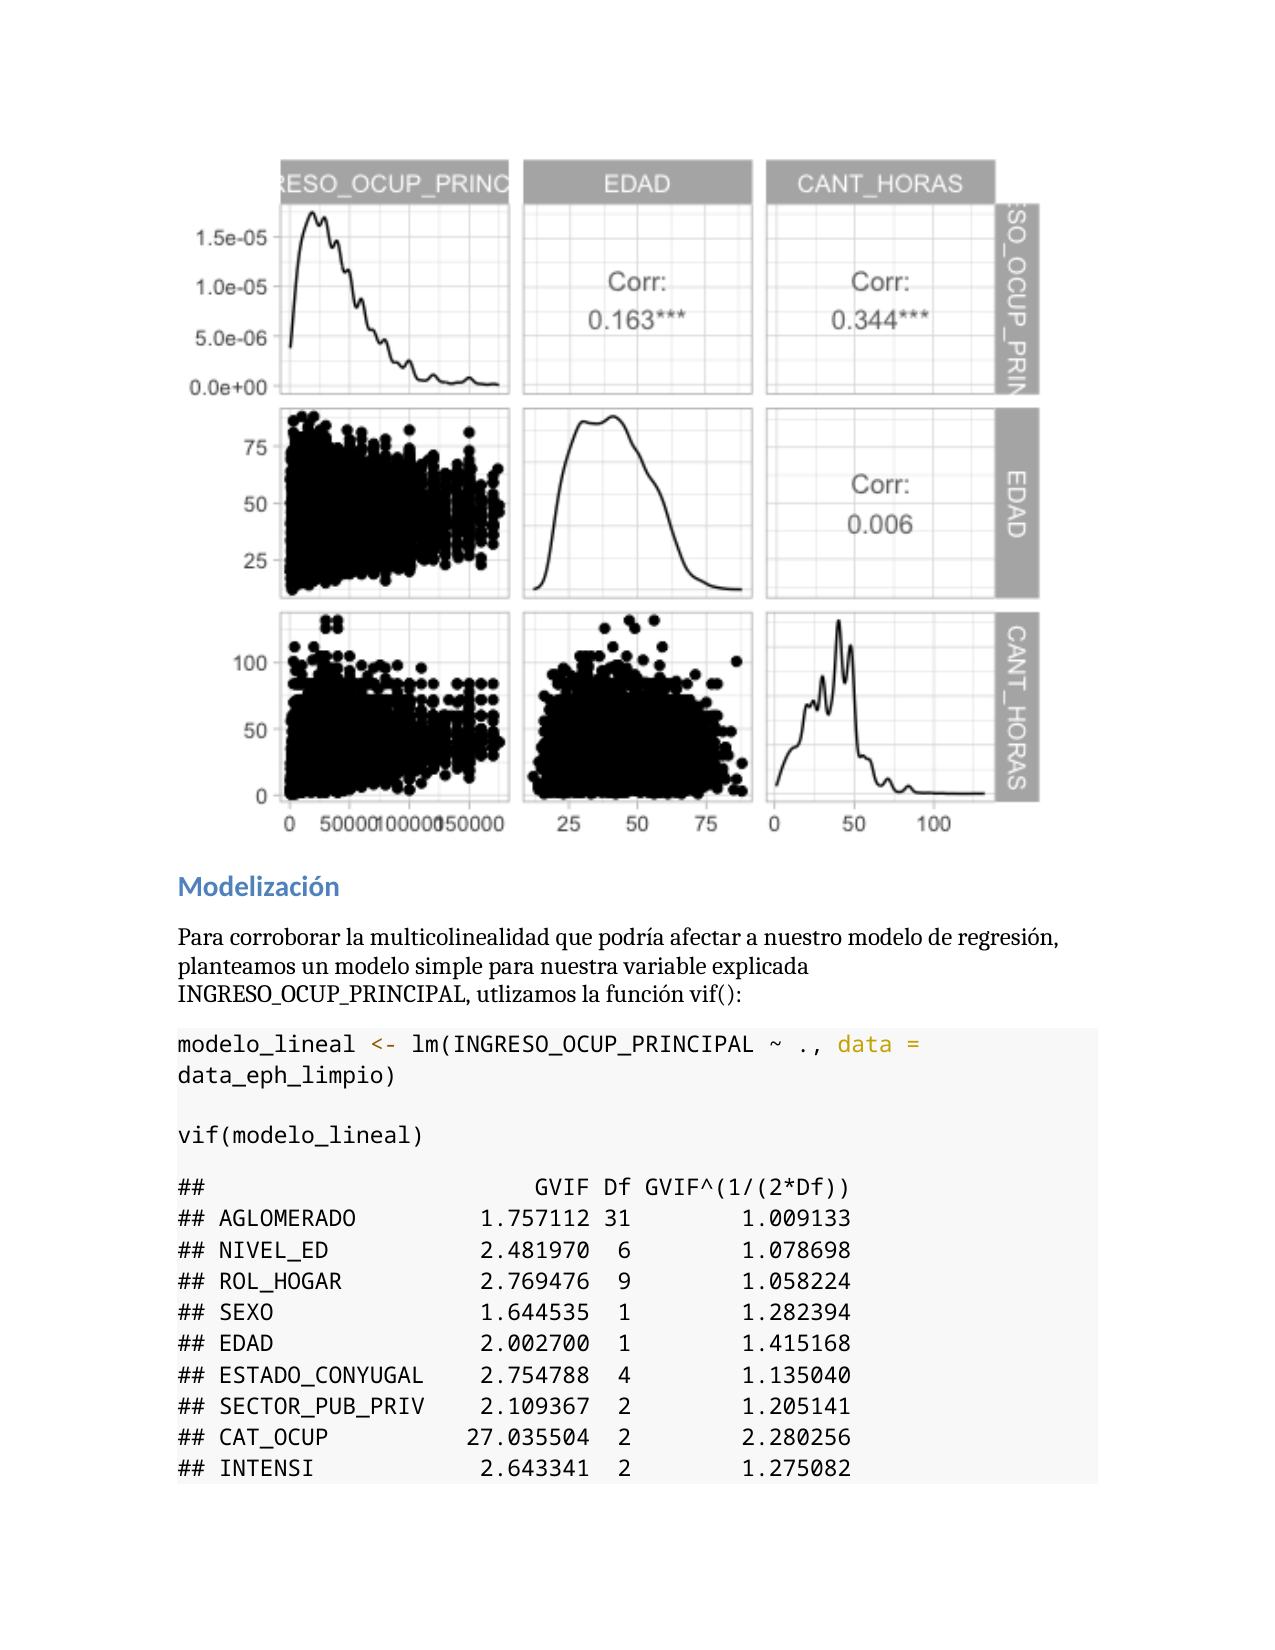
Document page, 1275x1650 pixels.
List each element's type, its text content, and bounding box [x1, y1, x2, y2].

text Para corroborar la multicolinealidad que podría afectar a nuestro modelo de regresión, planteamos un modelo simple para nuestra variable explicada INGRESO_OCUP_PRINCIPAL, utlizamos la función vif(): [177, 923, 1098, 1009]
text modelo_lineal <- lm(INGRESO_OCUP_PRINCIPAL ~ ., data = data_eph_limpio) vif(modelo_lineal) [177, 1028, 1098, 1150]
picture [177, 147, 1053, 848]
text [177, 1171, 1098, 1484]
subtitle Modelización [177, 868, 1098, 904]
